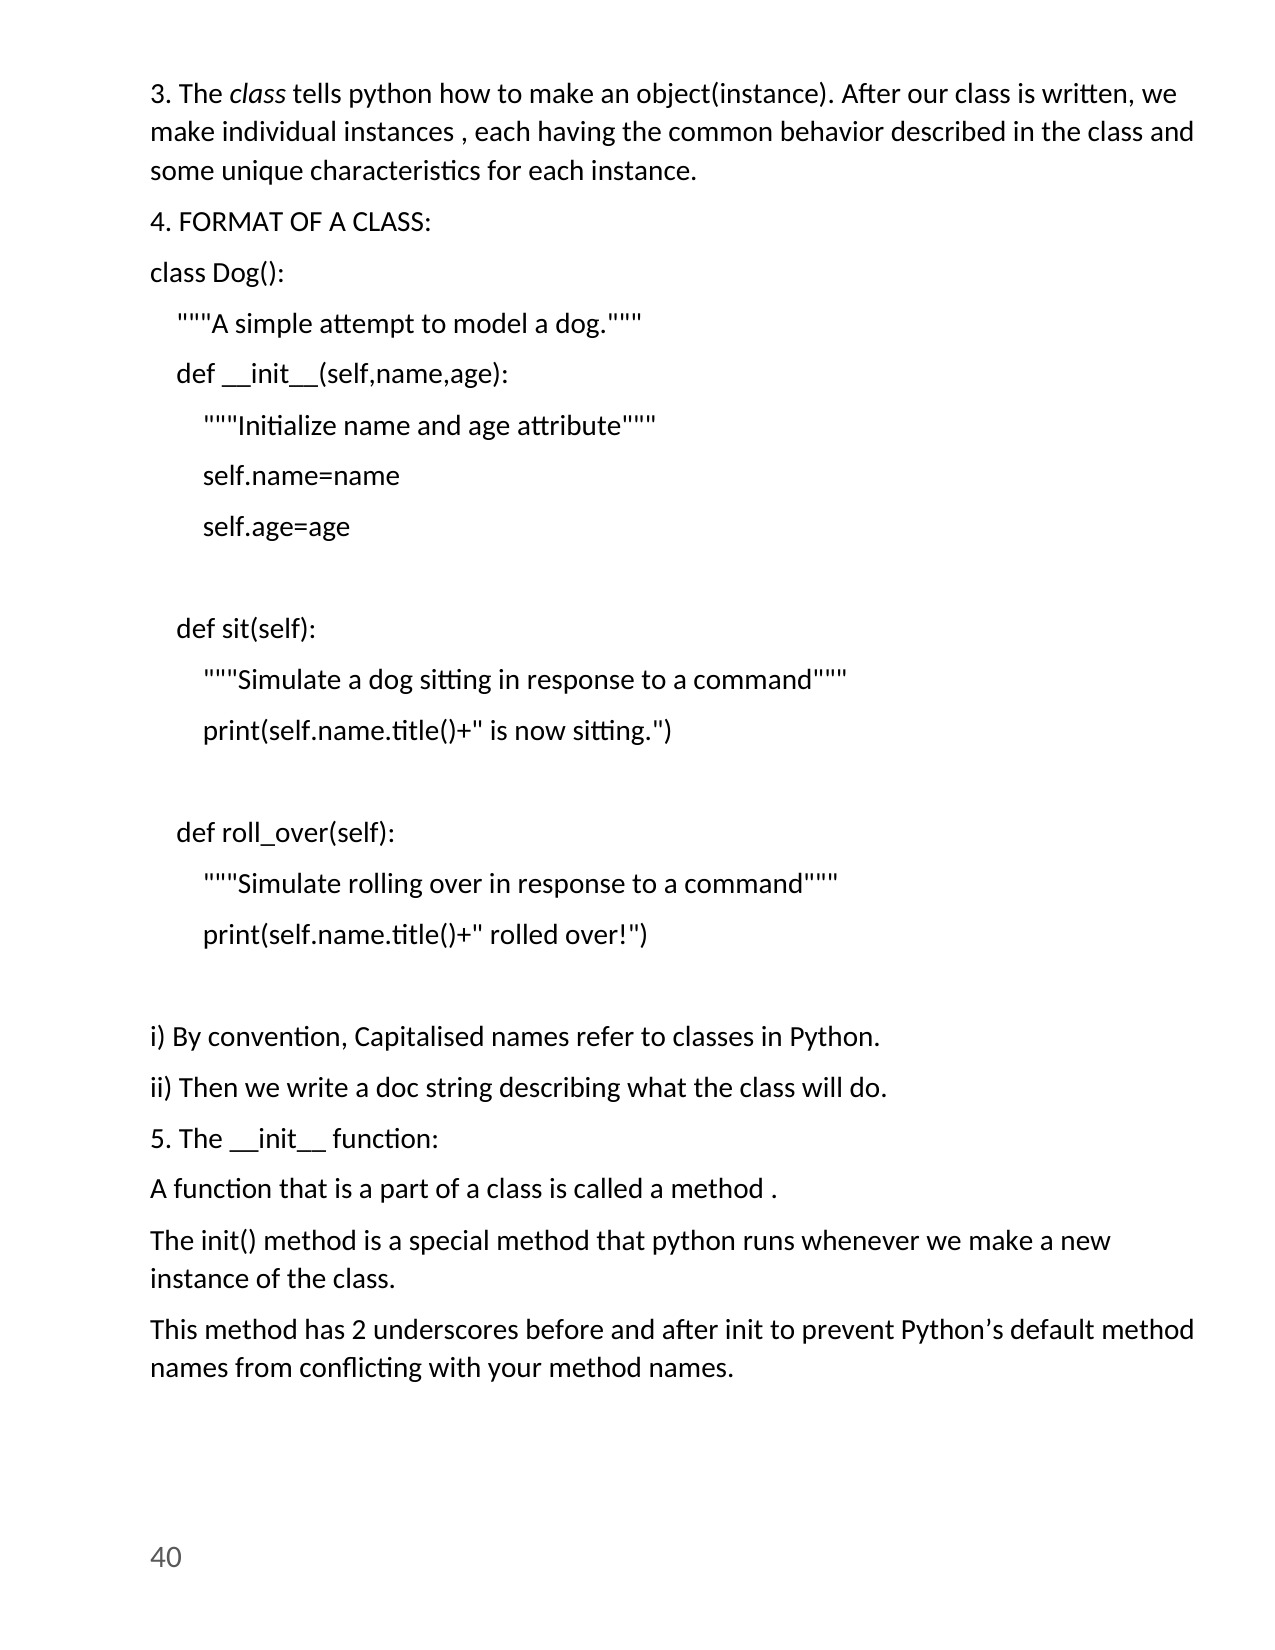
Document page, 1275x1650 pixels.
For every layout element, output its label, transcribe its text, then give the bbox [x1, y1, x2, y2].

text 5. The __init__ function: [150, 1120, 1198, 1155]
text ii) Then we write a doc string describing what the class will do. [150, 1069, 1198, 1104]
text """Simulate rolling over in response to a command""" [150, 865, 1198, 901]
text 3. The class tells python how to make an object(instance). After our class is written, we make individual instances , each having the common behavior described in the class and some unique characteristics for each instance. [150, 75, 1198, 187]
text A function that is a part of a class is called a method . [150, 1171, 1198, 1206]
text def __init__(self,name,age): [150, 356, 1198, 391]
text def sit(self): [150, 610, 1198, 646]
text print(self.name.title()+" is now sitting.") [150, 712, 1198, 748]
text 4. FORMAT OF A CLASS: [150, 203, 1198, 238]
text """Simulate a dog sitting in response to a command""" [150, 661, 1198, 697]
text class Dog(): [150, 254, 1198, 289]
text This method has 2 underscores before and after init to prevent Python’s default method names from conflicting with your method names. [150, 1311, 1198, 1385]
text i) By convention, Capitalised names refer to classes in Python. [150, 1018, 1198, 1053]
text """A simple attempt to model a dog.""" [150, 305, 1198, 340]
text def roll_over(self): [150, 814, 1198, 850]
text self.name=name [150, 457, 1198, 493]
text self.age=age [150, 508, 1198, 544]
text The init() method is a special method that python runs whenever we make a new instance of the class. [150, 1222, 1198, 1296]
text print(self.name.title()+" rolled over!") [150, 916, 1198, 952]
text """Initialize name and age attribute""" [150, 407, 1198, 442]
